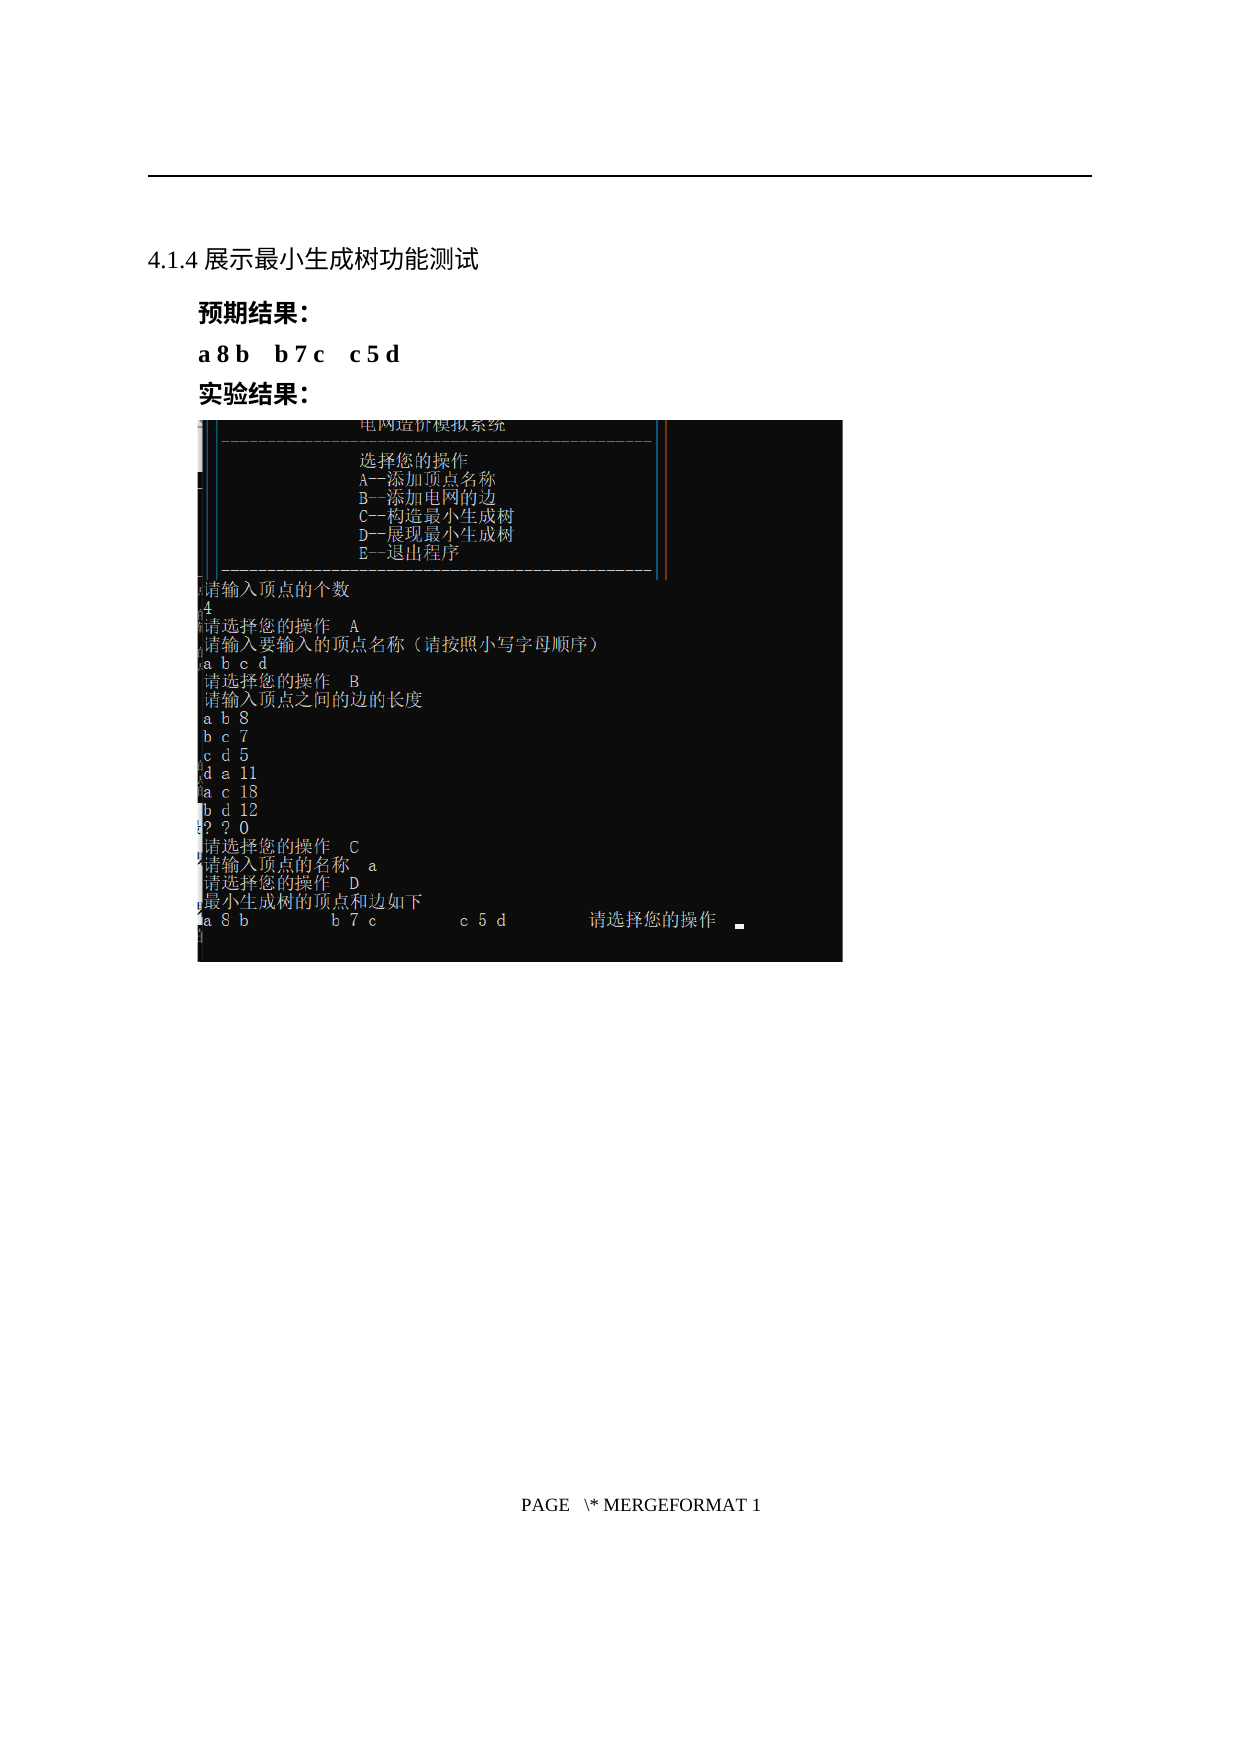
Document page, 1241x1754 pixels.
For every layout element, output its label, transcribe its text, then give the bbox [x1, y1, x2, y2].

text a 8 b b 7 c c 5 d [148, 339, 1092, 367]
text 预期结果： [148, 293, 1092, 330]
subtitle 4.1.4 展示最小生成树功能测试 [148, 239, 1092, 275]
text 实验结果： [148, 375, 1092, 411]
picture [197, 420, 843, 962]
